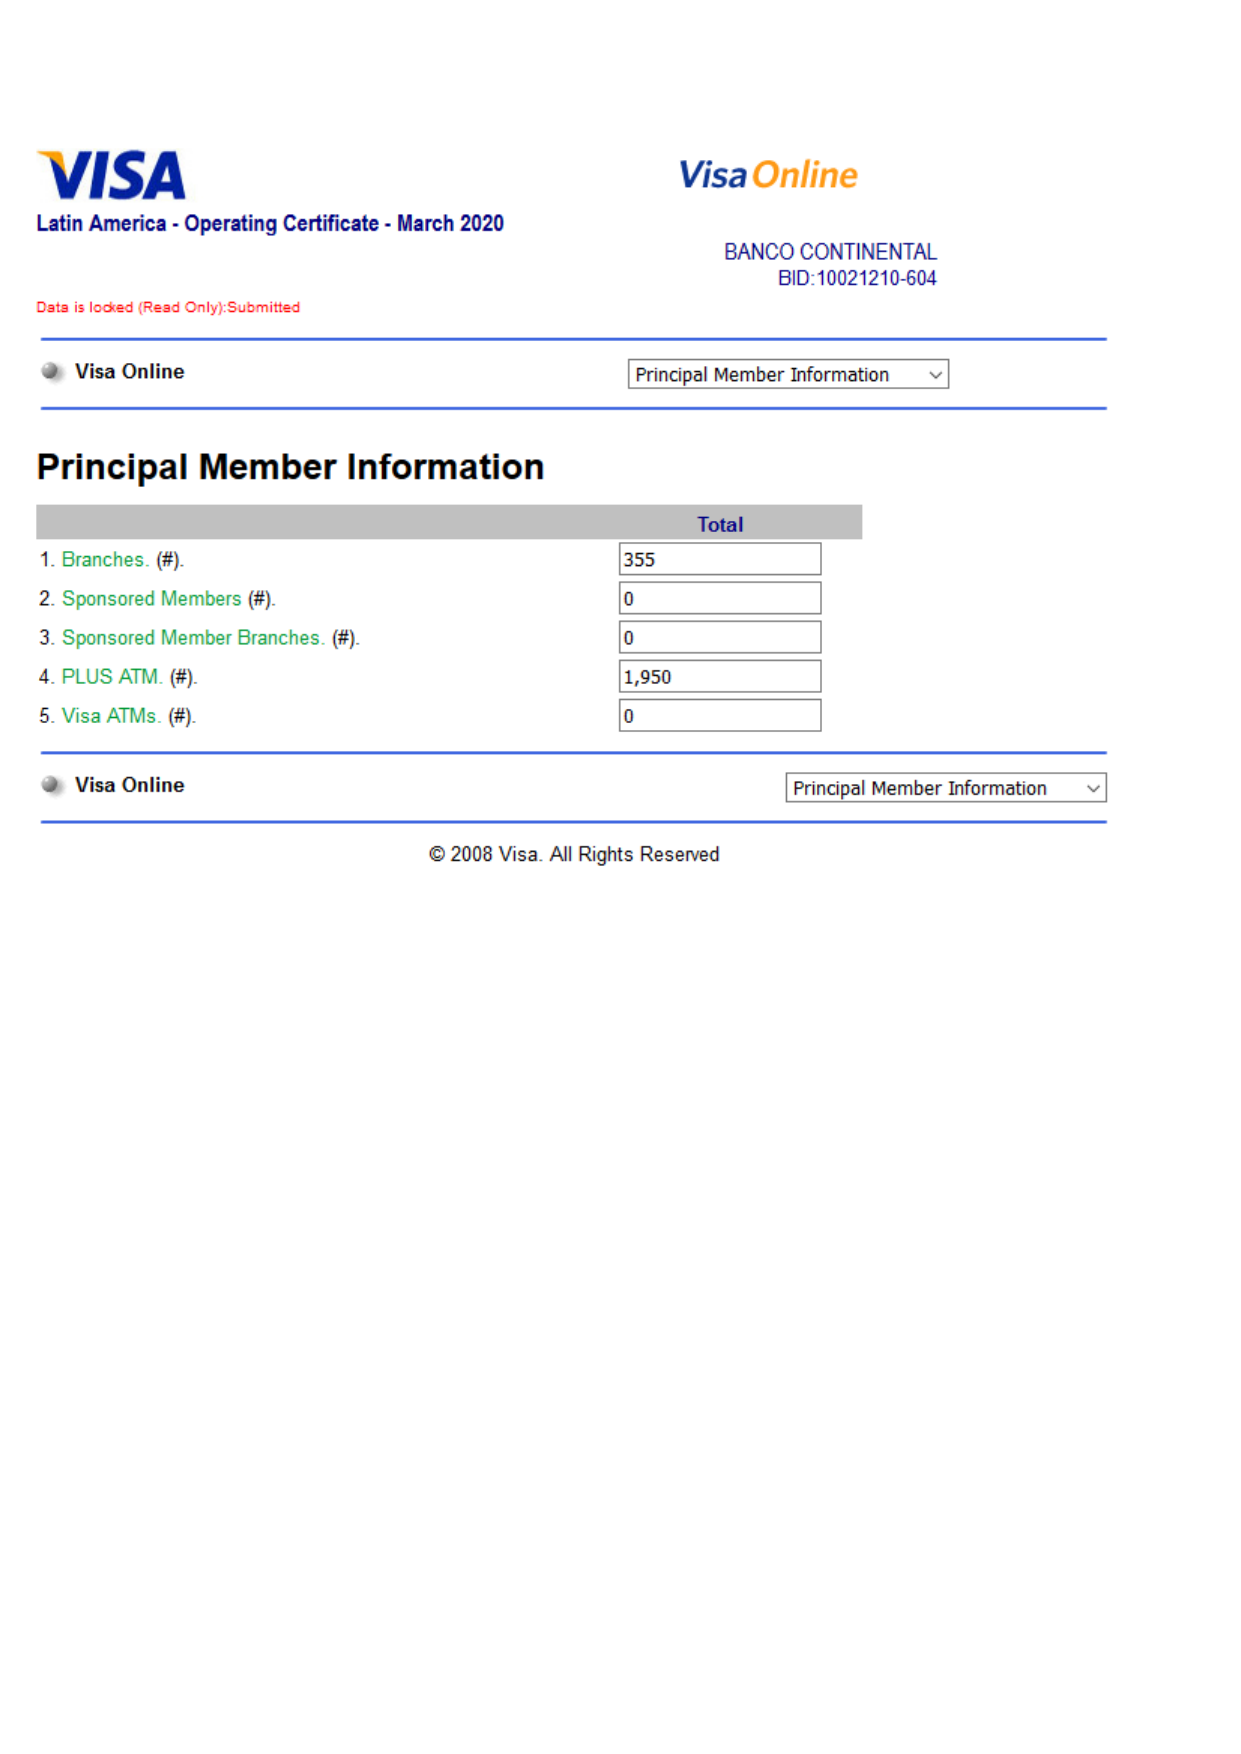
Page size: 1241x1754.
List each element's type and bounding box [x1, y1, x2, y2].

picture [29, 147, 1211, 914]
